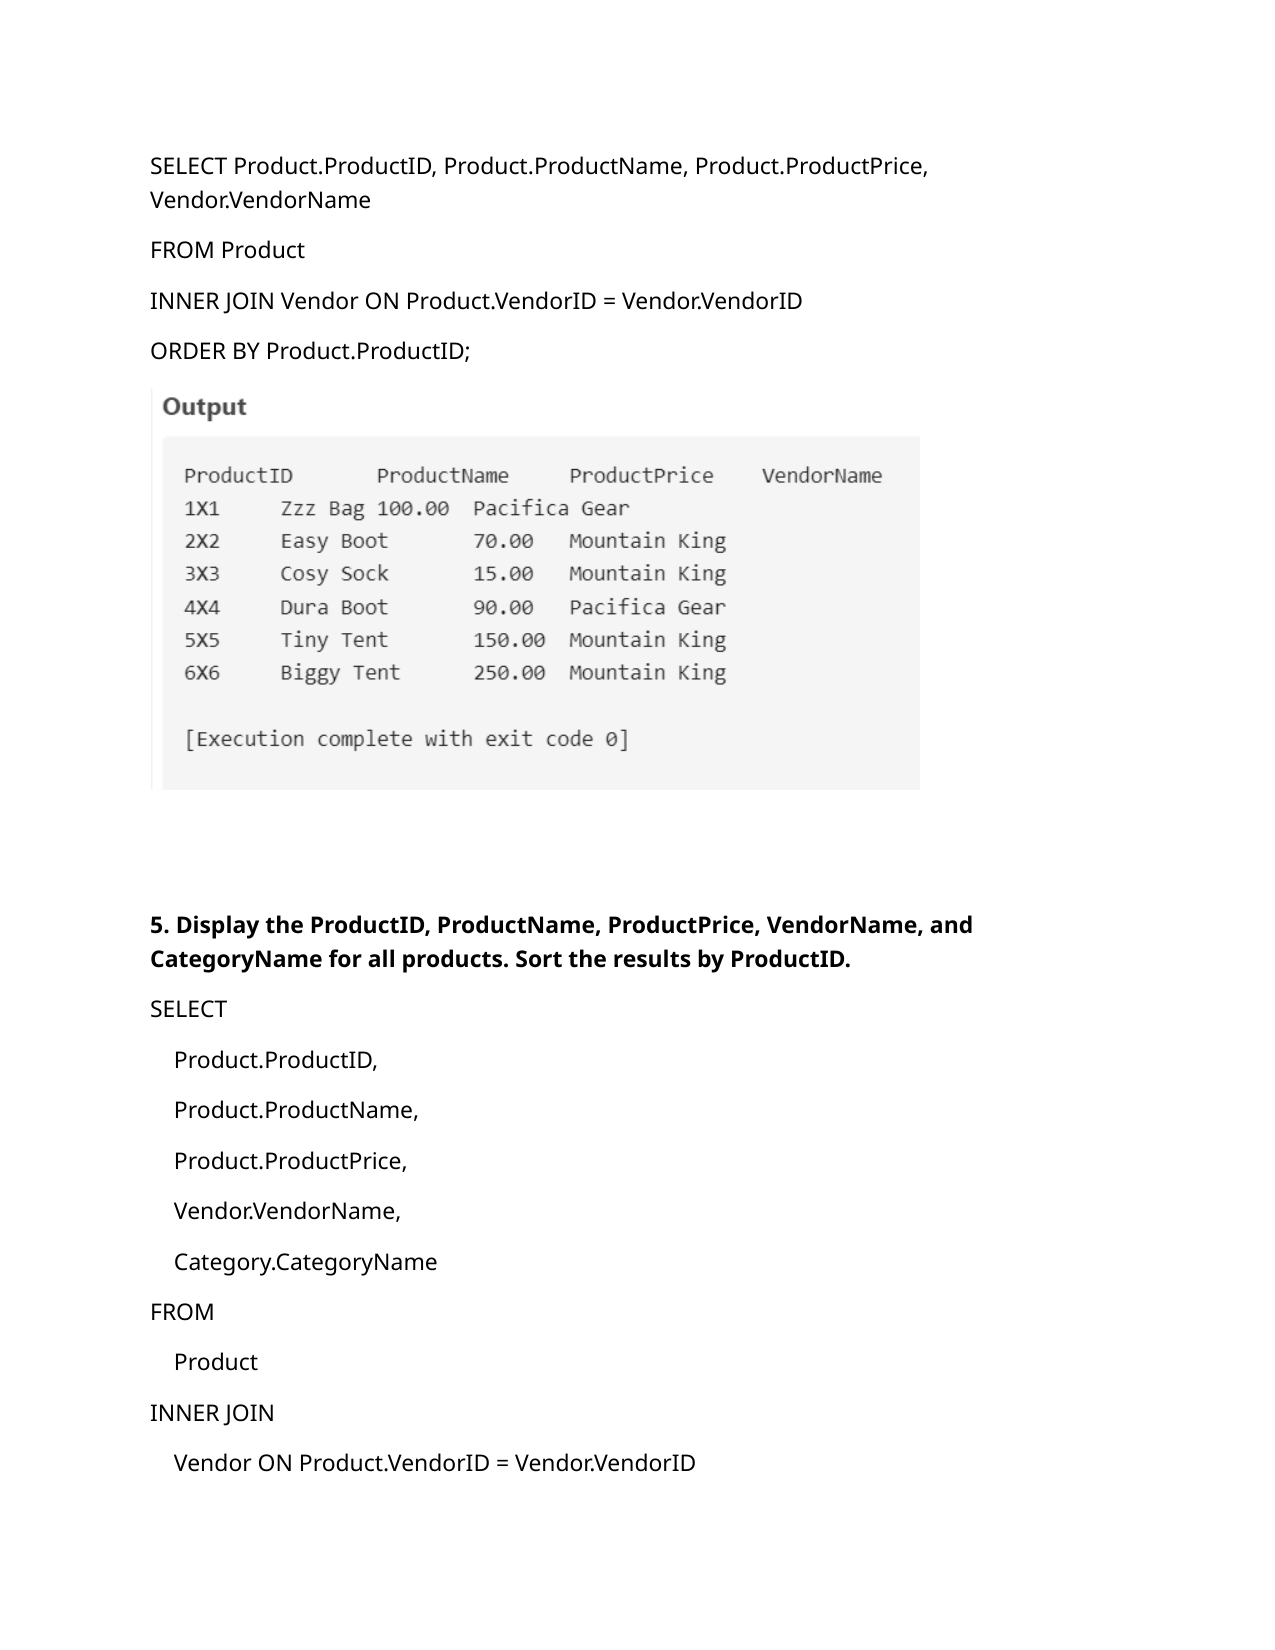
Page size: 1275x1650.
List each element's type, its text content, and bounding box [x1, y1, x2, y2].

text Product.ProductPrice, [150, 1144, 1125, 1176]
text 5. Display the ProductID, ProductName, ProductPrice, VendorName, and CategoryName for all products. Sort the results by ProductID. [150, 909, 1125, 974]
text Product.ProductName, [150, 1094, 1125, 1125]
text Product.ProductID, [150, 1044, 1125, 1075]
text Vendor.VendorName, [150, 1195, 1125, 1226]
text FROM Product [150, 234, 1125, 265]
text ORDER BY Product.ProductID; [150, 335, 1125, 366]
text FROM [150, 1296, 1125, 1327]
text INNER JOIN Vendor ON Product.VendorID = Vendor.VendorID [150, 284, 1125, 316]
text Category.CategoryName [150, 1245, 1125, 1277]
text SELECT [150, 993, 1125, 1024]
text Vendor ON Product.VendorID = Vendor.VendorID [150, 1447, 1125, 1478]
text INNER JOIN [150, 1397, 1125, 1428]
text SELECT Product.ProductID, Product.ProductName, Product.ProductPrice, Vendor.VendorName [150, 150, 1125, 215]
picture [150, 385, 921, 790]
text Product [150, 1346, 1125, 1377]
